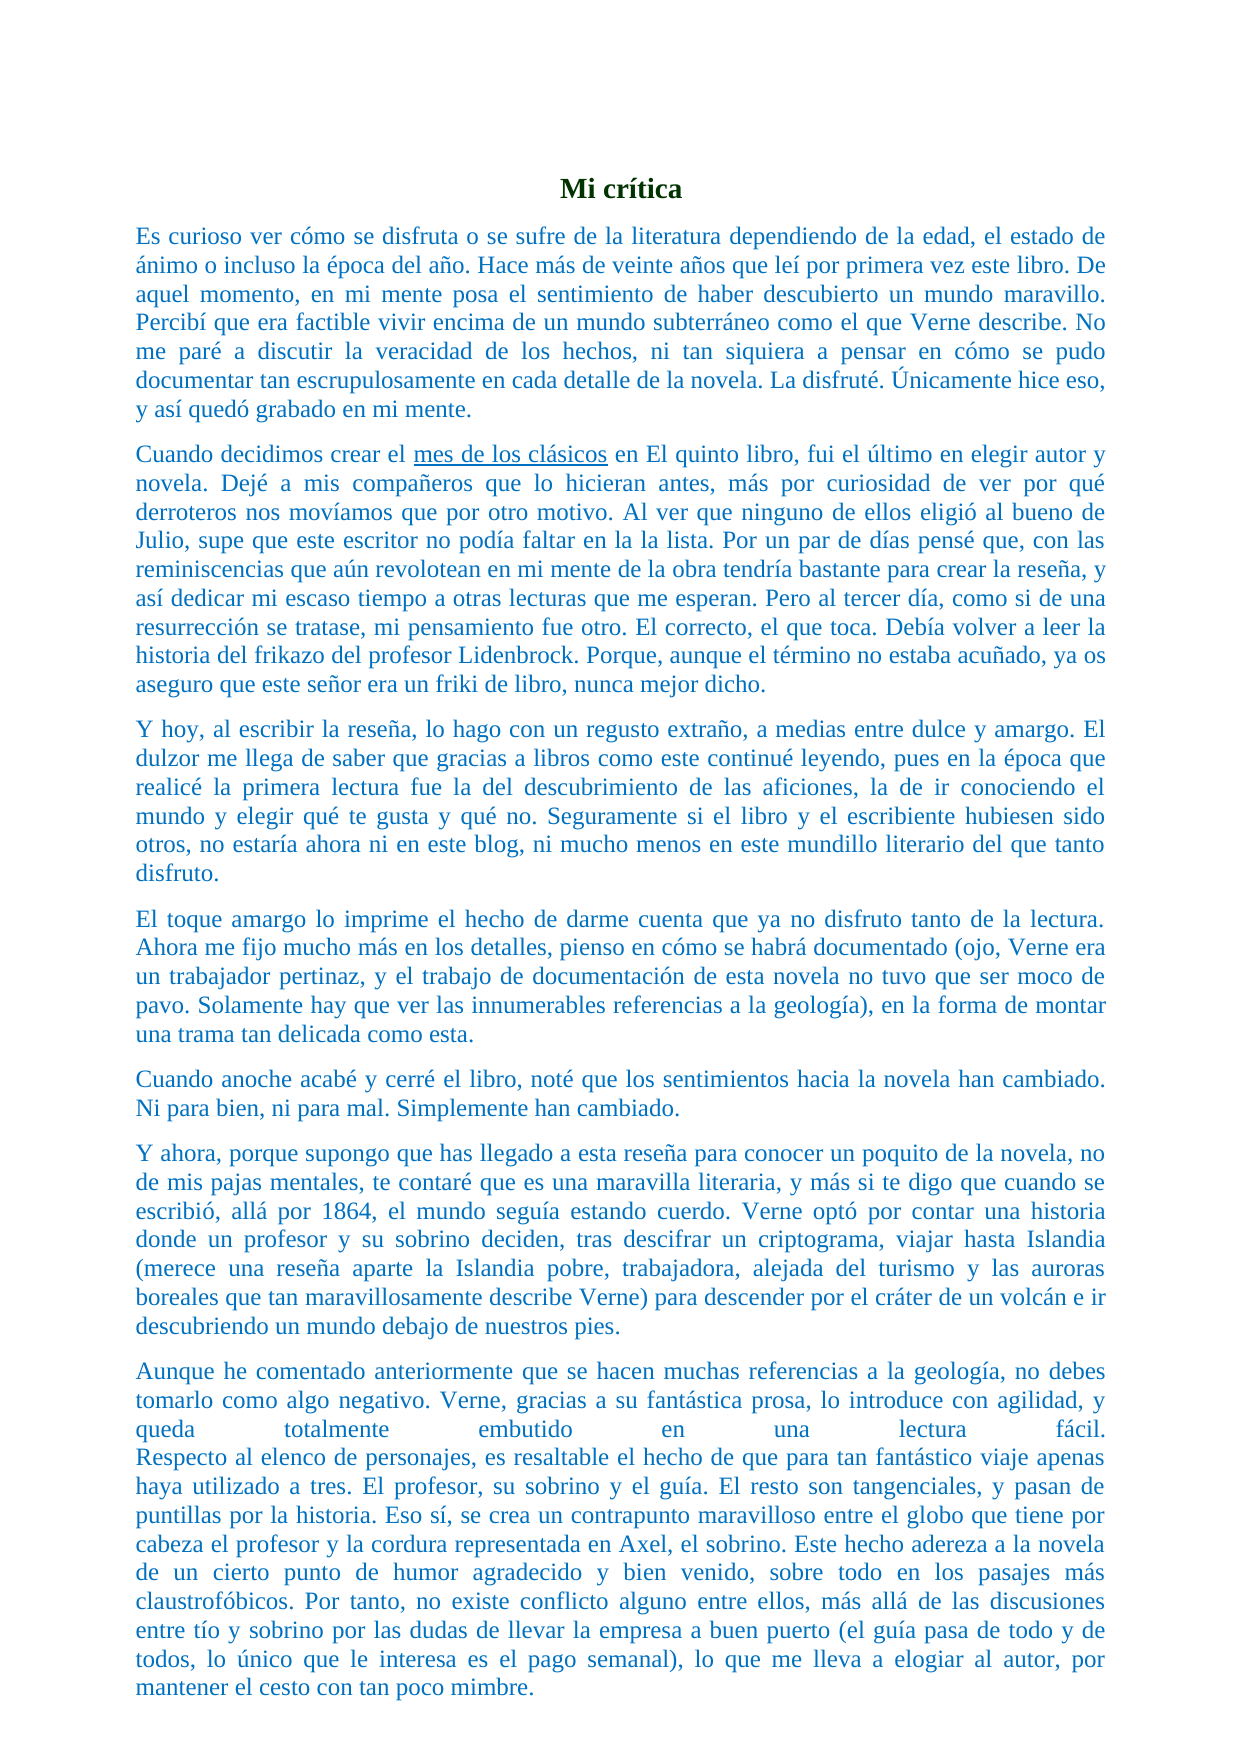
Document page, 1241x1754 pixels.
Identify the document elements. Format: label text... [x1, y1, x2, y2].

text Y hoy, al escribir la reseña, lo hago con un regusto extraño, a medias entre dulce y amargo. El dulzor me llega de saber que gracias a libros como este continué leyendo, pues en la época que realicé la primera lectura fue la del descubrimiento de las aficiones, la de ir conociendo el mundo y elegir qué te gusta y qué no. Seguramente si el libro y el escribiente hubiesen sido otros, no estaría ahora ni en este blog, ni mucho menos en este mundillo literario del que tanto disfruto. [135, 714, 1107, 887]
text Y ahora, porque supongo que has llegado a esta reseña para conocer un poquito de la novela, no de mis pajas mentales, te contaré que es una maravilla literaria, y más si te digo que cuando se escribió, allá por 1864, el mundo seguía estando cuerdo. Verne optó por contar una historia donde un profesor y su sobrino deciden, tras descifrar un criptograma, viajar hasta Islandia (merece una reseña aparte la Islandia pobre, trabajadora, alejada del turismo y las auroras boreales que tan maravillosamente describe Verne) para descender por el cráter de un volcán e ir descubriendo un mundo debajo de nuestros pies. [135, 1138, 1107, 1339]
text Mi crítica [135, 171, 1107, 204]
text Cuando decidimos crear el mes de los clásicos en El quinto libro, fui el último en elegir autor y novela. Dejé a mis compañeros que lo hicieran antes, más por curiosidad de ver por qué derroteros nos movíamos que por otro motivo. Al ver que ninguno de ellos eligió al bueno de Julio, supe que este escritor no podía faltar en la la lista. Por un par de días pensé que, con las reminiscencias que aún revolotean en mi mente de la obra tendría bastante para crear la reseña, y así dedicar mi escaso tiempo a otras lecturas que me esperan. Pero al tercer día, como si de una resurrección se tratase, mi pensamiento fue otro. El correcto, el que toca. Debía volver a leer la historia del frikazo del profesor Lidenbrock. Porque, aunque el término no estaba acuñado, ya os aseguro que este señor era un friki de libro, nunca mejor dicho. [135, 439, 1107, 698]
text Cuando anoche acabé y cerré el libro, noté que los sentimientos hacia la novela han cambiado. Ni para bien, ni para mal. Simplemente han cambiado. [135, 1064, 1107, 1122]
text Aunque he comentado anteriormente que se hacen muchas referencias a la geología, no debes tomarlo como algo negativo. Verne, gracias a su fantástica prosa, lo introduce con agilidad, y queda totalmente embutido en una lectura fácil. Respecto al elenco de personajes, es resaltable el hecho de que para tan fantástico viaje apenas haya utilizado a tres. El profesor, su sobrino y el guía. El resto son tangenciales, y pasan de puntillas por la historia. Eso sí, se crea un contrapunto maravilloso entre el globo que tiene por cabeza el profesor y la cordura representada en Axel, el sobrino. Este hecho adereza a la novela de un cierto punto de humor agradecido y bien venido, sobre todo en los pasajes más claustrofóbicos. Por tanto, no existe conflicto alguno entre ellos, más allá de las discusiones entre tío y sobrino por las dudas de llevar la empresa a buen puerto (el guía pasa de todo y de todos, lo único que le interesa es el pago semanal), lo que me lleva a elogiar al autor, por mantener el cesto con tan poco mimbre. [135, 1356, 1107, 1701]
text Es curioso ver cómo se disfruta o se sufre de la literatura dependiendo de la edad, el estado de ánimo o incluso la época del año. Hace más de veinte años que leí por primera vez este libro. De aquel momento, en mi mente posa el sentimiento de haber descubierto un mundo maravillo. Percibí que era factible vivir encima de un mundo subterráneo como el que Verne describe. No me paré a discutir la veracidad de los hechos, ni tan siquiera a pensar en cómo se pudo documentar tan escrupulosamente en cada detalle de la novela. La disfruté. Únicamente hice eso, y así quedó grabado en mi mente. [135, 221, 1107, 422]
text El toque amargo lo imprime el hecho de darme cuenta que ya no disfruto tanto de la lectura. Ahora me fijo mucho más en los detalles, pienso en cómo se habrá documentado (ojo, Verne era un trabajador pertinaz, y el trabajo de documentación de esta novela no tuvo que ser moco de pavo. Solamente hay que ver las innumerables referencias a la geología), en la forma de montar una trama tan delicada como esta. [135, 904, 1107, 1047]
